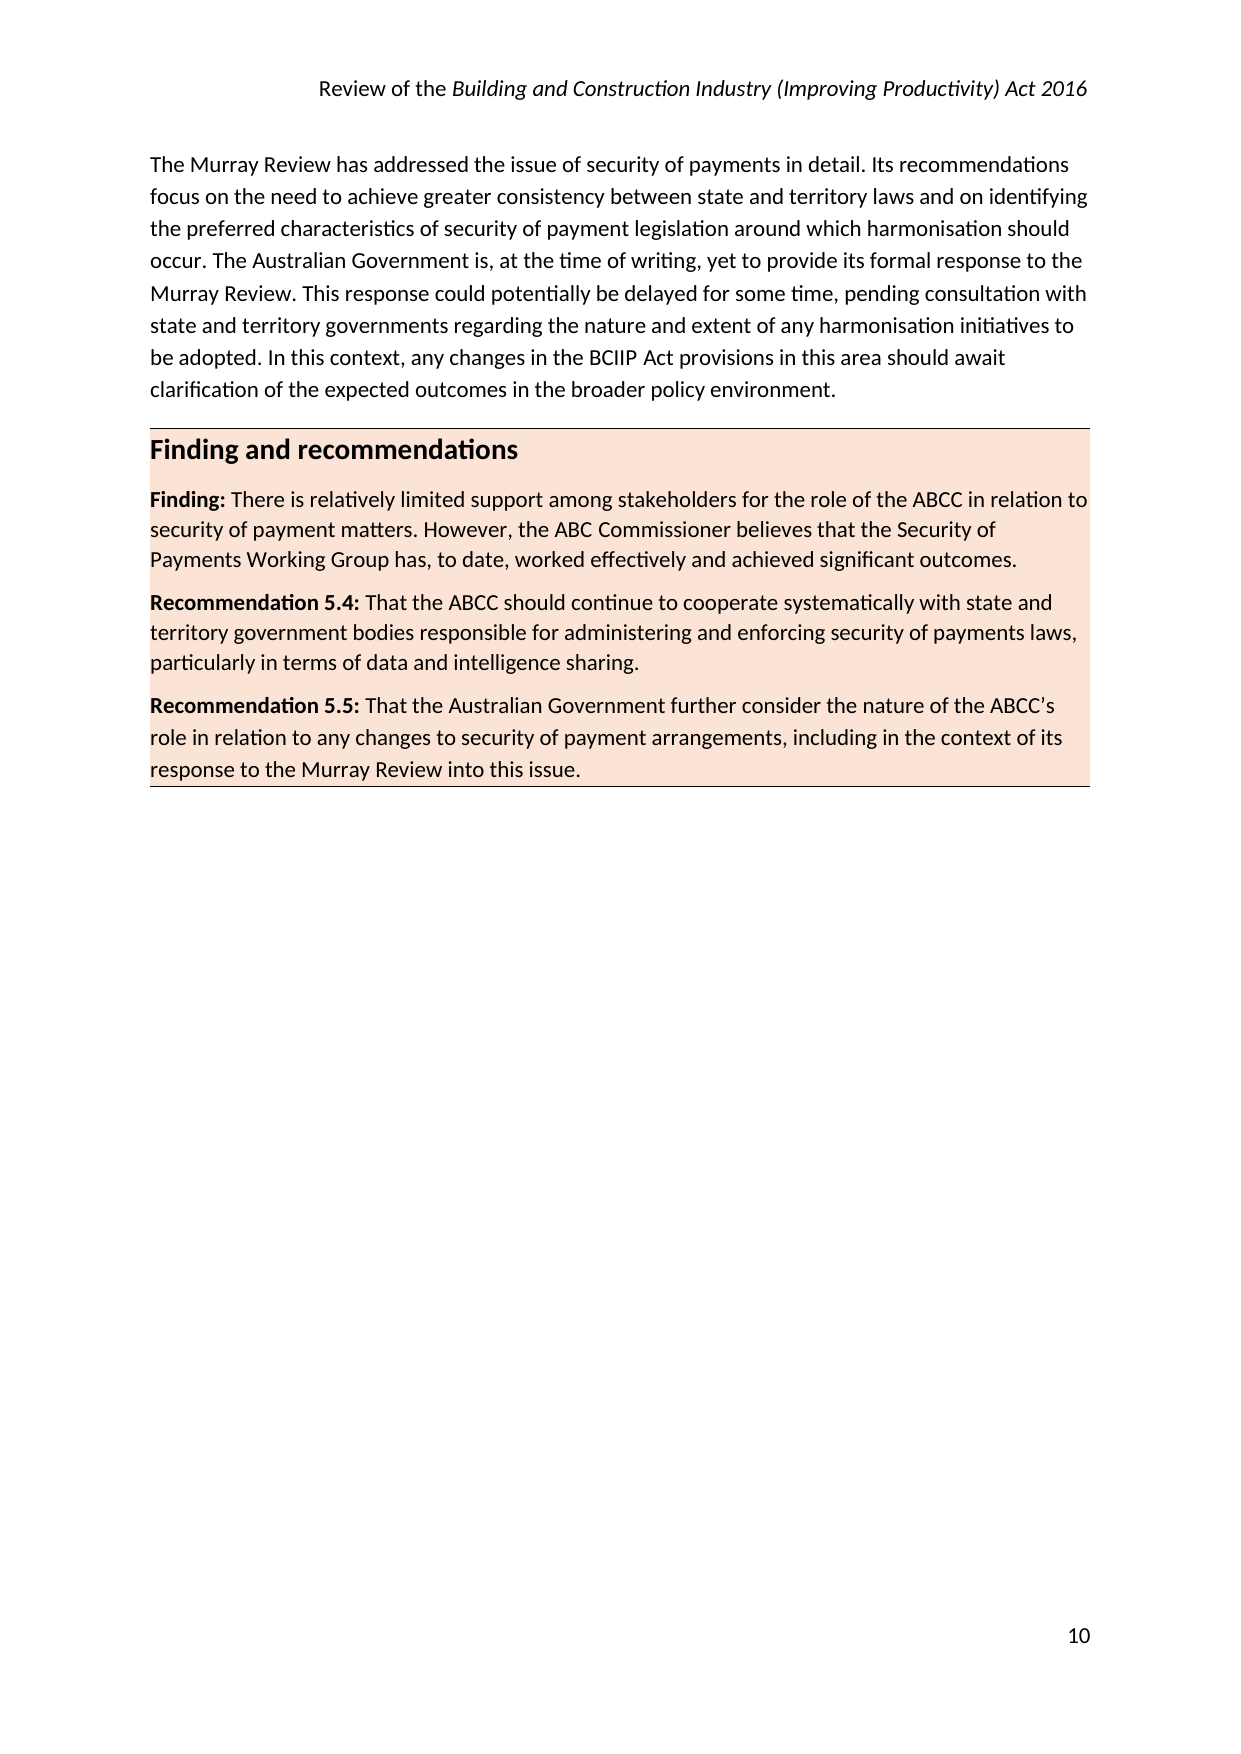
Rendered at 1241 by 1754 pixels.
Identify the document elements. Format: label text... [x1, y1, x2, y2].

text Recommendation 5.4: That the ABCC should continue to cooperate systematically with state and territory government bodies responsible for administering and enforcing security of payments laws, particularly in terms of data and intelligence sharing. [150, 585, 1090, 676]
subtitle Finding and recommendations [150, 429, 1090, 467]
text Recommendation 5.5: That the Australian Government further consider the nature of the ABCC’s role in relation to any changes to security of payment arrangements, including in the context of its response to the Murray Review into this issue. [150, 688, 1090, 786]
text Finding: There is relatively limited support among stakeholders for the role of the ABCC in relation to security of payment matters. However, the ABC Commissioner believes that the Security of Payments Working Group has, to date, worked effectively and achieved significant outcomes. [150, 482, 1090, 573]
text The Murray Review has addressed the issue of security of payments in detail. Its recommendations focus on the need to achieve greater consistency between state and territory laws and on identifying the preferred characteristics of security of payment legislation around which harmonisation should occur. The Australian Government is, at the time of writing, yet to provide its formal response to the Murray Review. This response could potentially be delayed for some time, pending consultation with state and territory governments regarding the nature and extent of any harmonisation initiatives to be adopted. In this context, any changes in the BCIIP Act provisions in this area should await clarification of the expected outcomes in the broader policy environment. [150, 150, 1090, 403]
